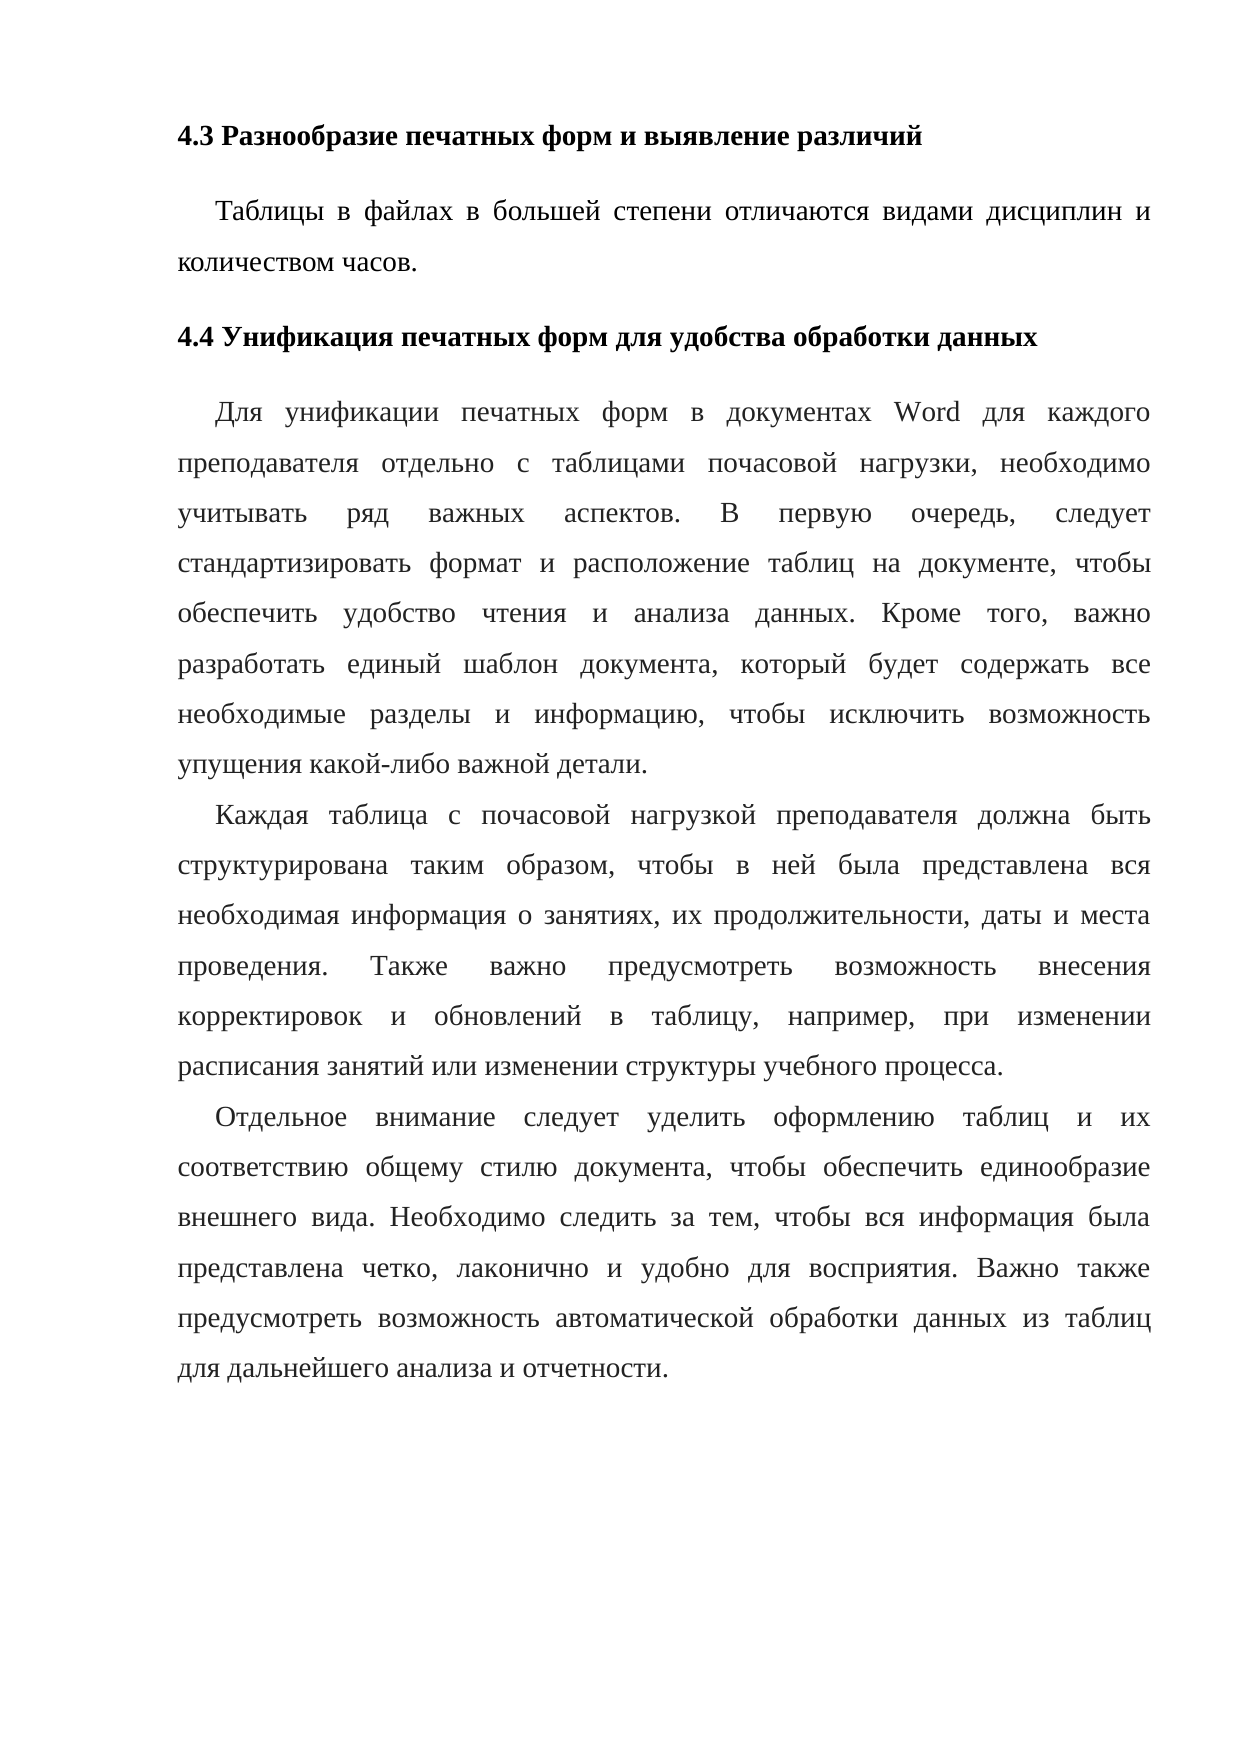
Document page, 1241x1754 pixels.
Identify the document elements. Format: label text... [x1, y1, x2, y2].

text Таблицы в файлах в большей степени отличаются видами дисциплин и количеством часов. [177, 193, 1152, 277]
list 4.4 Унификация печатных форм для удобства обработки данных [177, 319, 1152, 353]
text Каждая таблица с почасовой нагрузкой преподавателя должна быть структурирована таким образом, чтобы в ней была представлена вся необходимая информация о занятиях, их продолжительности, даты и места проведения. Также важно предусмотреть возможность внесения корректировок и обновлений в таблицу, например, при изменении расписания занятий или изменении структуры учебного процесса. [177, 797, 1152, 1082]
list 4.3 Разнообразие печатных форм и выявление различий [177, 118, 1152, 152]
text Отдельное внимание следует уделить оформлению таблиц и их соответствию общему стилю документа, чтобы обеспечить единообразие внешнего вида. Необходимо следить за тем, чтобы вся информация была представлена четко, лаконично и удобно для восприятия. Важно также предусмотреть возможность автоматической обработки данных из таблиц для дальнейшего анализа и отчетности. [177, 1099, 1152, 1384]
text Для унификации печатных форм в документах Word для каждого преподавателя отдельно с таблицами почасовой нагрузки, необходимо учитывать ряд важных аспектов. В первую очередь, следует стандартизировать формат и расположение таблиц на документе, чтобы обеспечить удобство чтения и анализа данных. Кроме того, важно разработать единый шаблон документа, который будет содержать все необходимые разделы и информацию, чтобы исключить возможность упущения какой-либо важной детали. [177, 394, 1152, 780]
